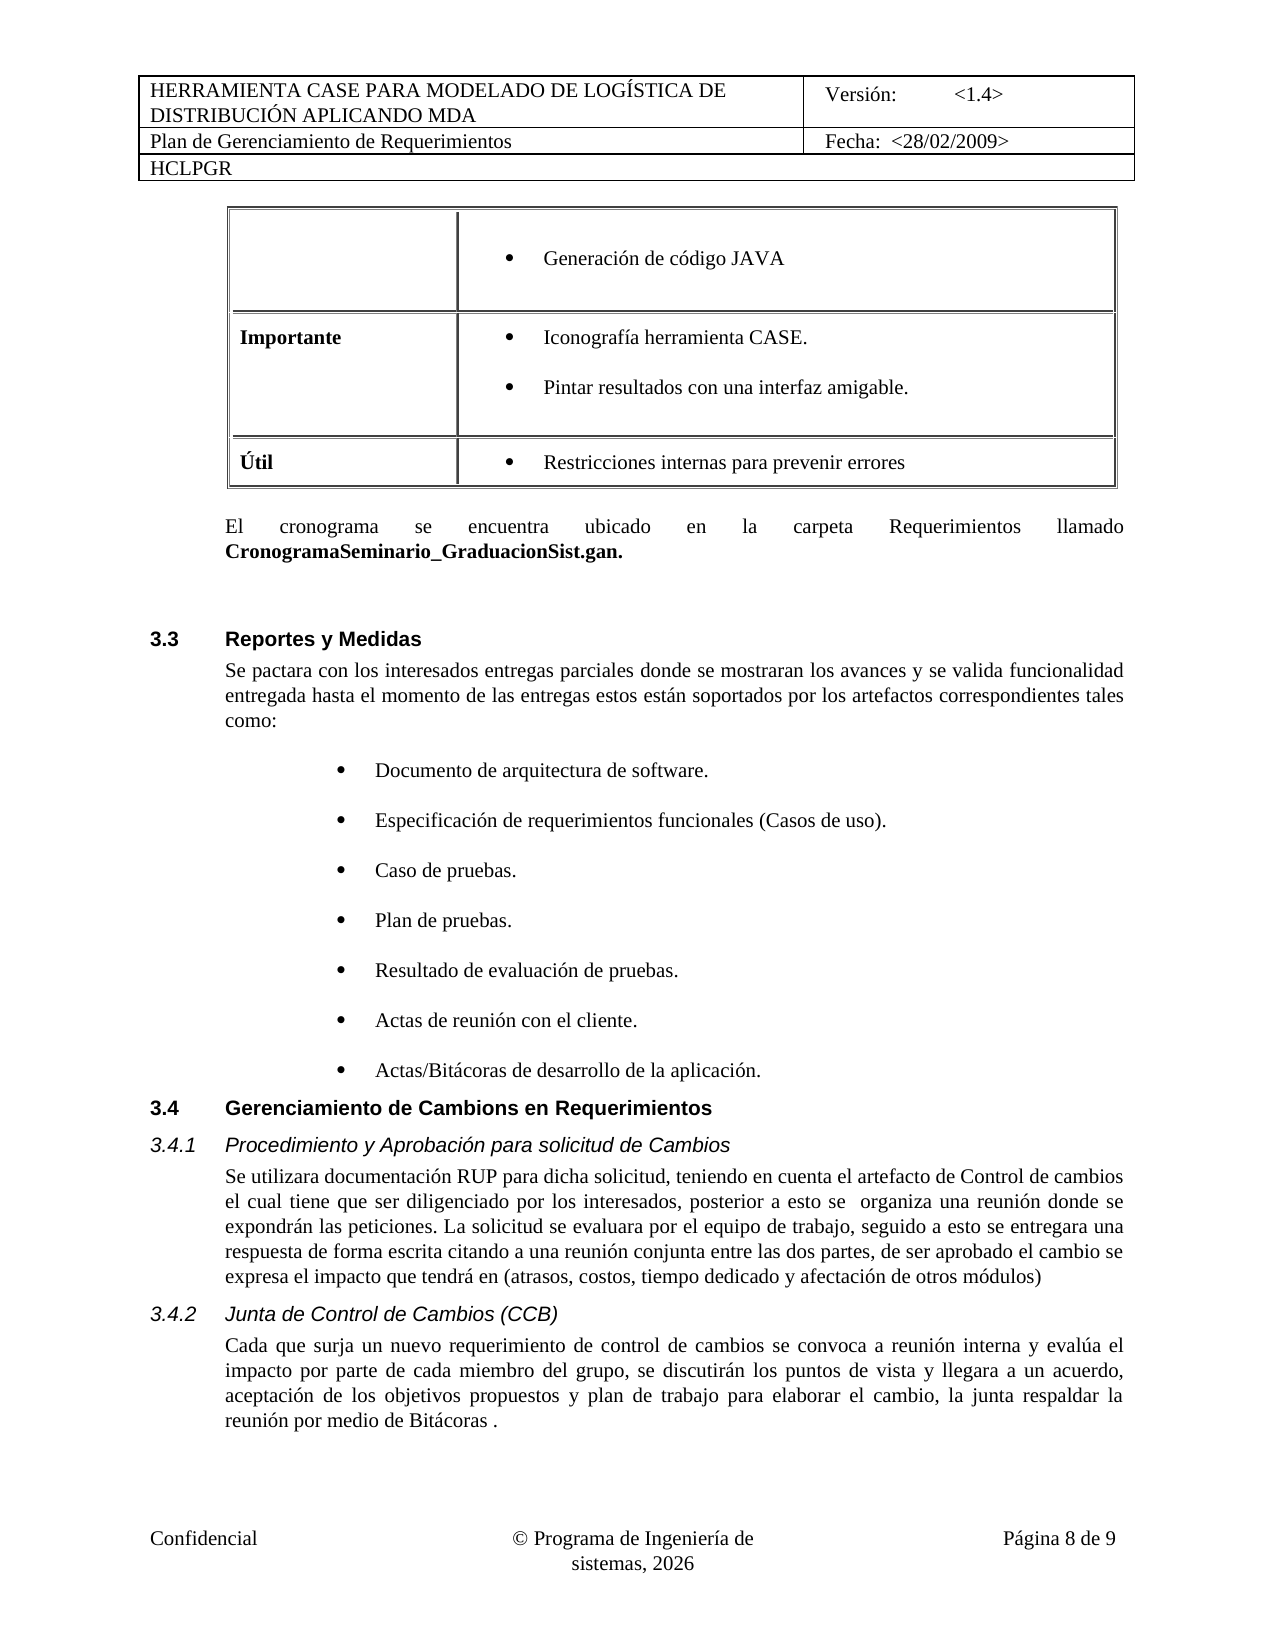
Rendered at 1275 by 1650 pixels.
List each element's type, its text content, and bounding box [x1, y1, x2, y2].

subtitle Junta de Control de Cambios (CCB) [150, 1301, 1125, 1326]
text Se pactara con los interesados entregas parciales donde se mostraran los avances y se valida funcionalidad entregada hasta el momento de las entregas estos están soportados por los artefactos correspondientes tales como: [225, 657, 1125, 732]
table_header Crítico [230, 210, 457, 310]
table_header Crear modelo de lógica del Negocio. Crear modelo del metamodelo matemático. Generación de código JAVA [457, 210, 1114, 310]
text Cada que surja un nuevo requerimiento de control de cambios se convoca a reunión interna y evalúa el impacto por parte de cada miembro del grupo, se discutirán los puntos de vista y llegara a un acuerdo, aceptación de los objetivos propuestos y plan de trabajo para elaborar el cambio, la junta respaldar la reunión por medio de Bitácoras . [225, 1332, 1125, 1432]
subtitle Gerenciamiento de Cambions en Requerimientos [150, 1095, 1125, 1120]
list Caso de pruebas. [337, 857, 1125, 882]
table_cell Restricciones internas para prevenir errores [457, 435, 1115, 485]
text El cronograma se encuentra ubicado en la carpeta Requerimientos llamado CronogramaSeminario_GraduacionSist.gan. [225, 513, 1125, 563]
table_cell Útil [230, 435, 457, 485]
list Especificación de requerimientos funcionales (Casos de uso). [337, 807, 1125, 832]
subtitle Procedimiento y Aprobación para solicitud de Cambios [150, 1132, 1125, 1157]
list Resultado de evaluación de pruebas. [337, 957, 1125, 982]
table_cell Importante [230, 310, 456, 435]
list Documento de arquitectura de software. [337, 757, 1125, 782]
list Plan de pruebas. [337, 907, 1125, 932]
list Actas/Bitácoras de desarrollo de la aplicación. [337, 1057, 1125, 1082]
text Se utilizara documentación RUP para dicha solicitud, teniendo en cuenta el artefacto de Control de cambios el cual tiene que ser diligenciado por los interesados, posterior a esto se organiza una reunión donde se expondrán las peticiones. La solicitud se evaluara por el equipo de trabajo, seguido a esto se entregara una respuesta de forma escrita citando a una reunión conjunta entre las dos partes, de ser aprobado el cambio se expresa el impacto que tendrá en (atrasos, costos, tiempo dedicado y afectación de otros módulos) [225, 1163, 1125, 1288]
subtitle Reportes y Medidas [150, 626, 1125, 651]
table_cell Iconografía herramienta CASE. Pintar resultados con una interfaz amigable. [459, 310, 1115, 435]
list Actas de reunión con el cliente. [337, 1007, 1125, 1032]
